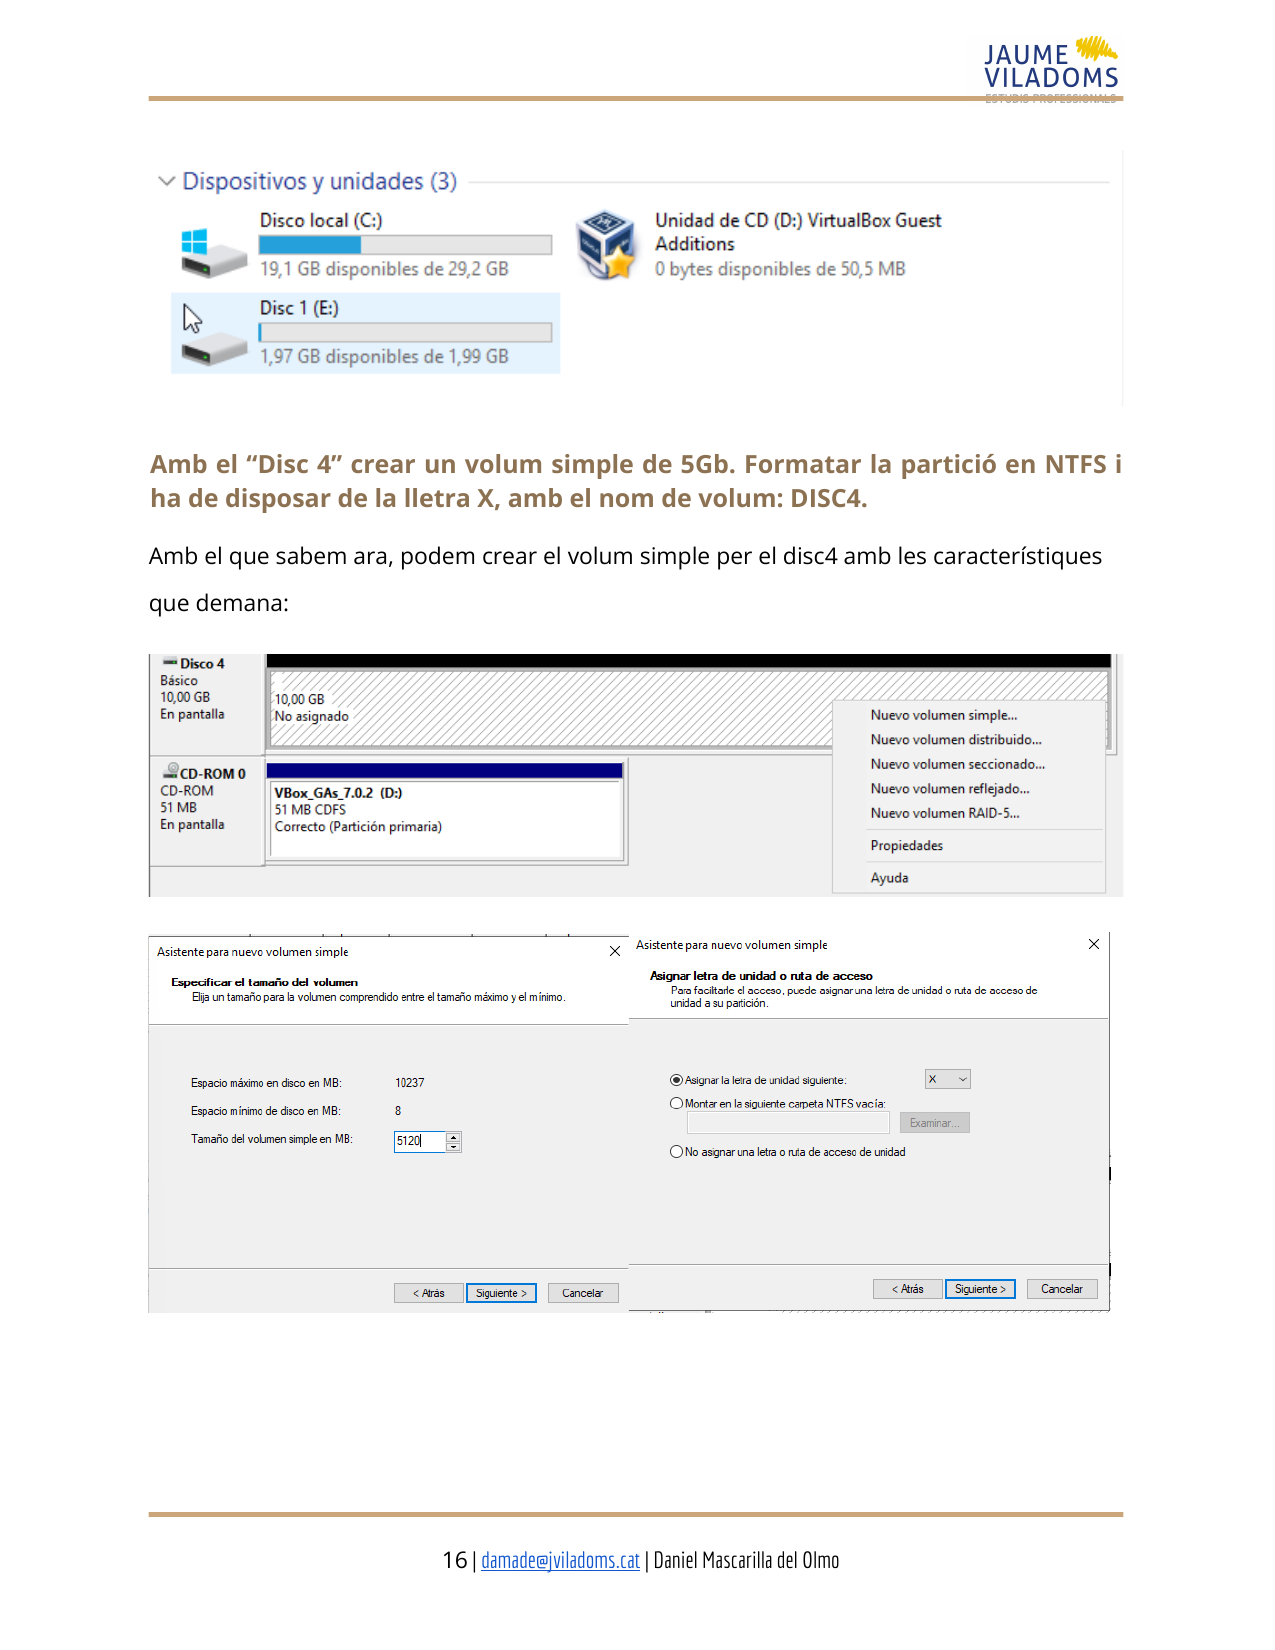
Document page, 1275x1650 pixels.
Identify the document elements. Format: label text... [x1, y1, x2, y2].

subtitle Amb el “Disc 4” crear un volum simple de 5Gb. Formatar la partició en NTFS i ha de disposar de la lletra X, amb el nom de volum: DISC4. [150, 447, 1125, 515]
picture [148, 36, 1125, 107]
picture [148, 932, 1111, 1313]
picture [148, 150, 1124, 407]
picture [148, 654, 1124, 897]
picture [148, 1512, 1124, 1517]
text Amb el que sabem ara, podem crear el volum simple per el disc4 amb les característiques que demana: [148, 540, 1125, 618]
